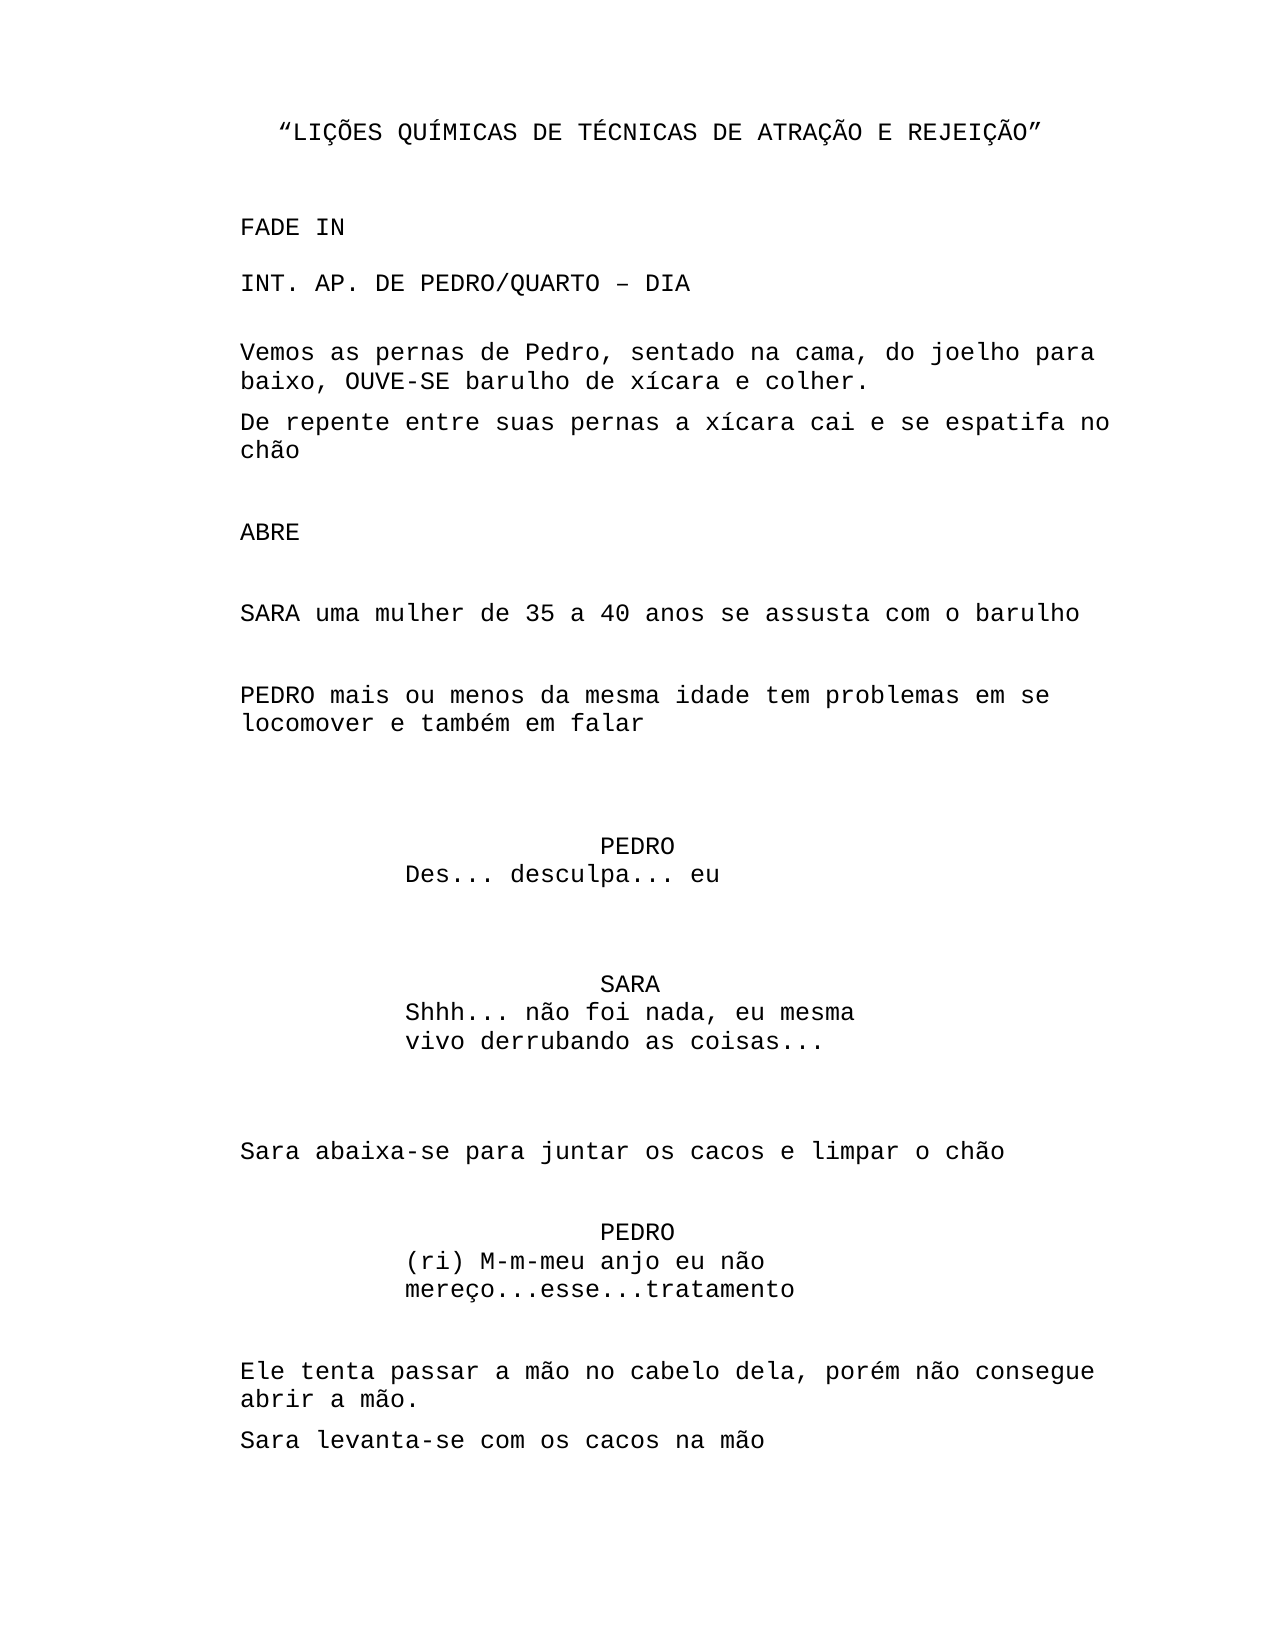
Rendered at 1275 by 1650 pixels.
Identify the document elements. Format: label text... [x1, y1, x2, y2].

text FADE IN [240, 214, 1170, 242]
text PEDRO [600, 833, 1170, 862]
text Pedro [600, 1220, 1170, 1248]
text PEDRO mais ou menos da mesma idade tem problemas em se locomover e também em falar [240, 682, 1170, 739]
text ABRE [240, 519, 1170, 547]
text Sara levanta-se com os cacos na mão [240, 1427, 1170, 1456]
text Ele tenta passar a mão no cabelo dela, porém não consegue abrir a mão. [240, 1358, 1170, 1415]
text De repente entre suas pernas a xícara cai e se espatifa no chão [240, 409, 1170, 466]
text Vemos as pernas de Pedro, sentado na cama, do joelho para baixo, OUVE-SE barulho de xícara e colher. [240, 340, 1170, 397]
text SARA [600, 972, 1170, 1000]
text (ri) M-m-meu anjo eu não mereço...esse...tratamento [405, 1248, 900, 1305]
text INT. AP. de PEDRO/QUARTO – DIA [240, 271, 1170, 299]
text SARA uma mulher de 35 a 40 anos se assusta com o barulho [240, 601, 1170, 629]
title “Lições QUÍMICAs DE TÉCNICAS DE ATração e rejeição” [150, 120, 1170, 148]
text Sara abaixa-se para juntar os cacos e limpar o chão [240, 1138, 1170, 1167]
text Shhh... não foi nada, eu mesma vivo derrubando as coisas... [405, 1000, 900, 1057]
text Des... desculpa... eu [405, 862, 900, 890]
